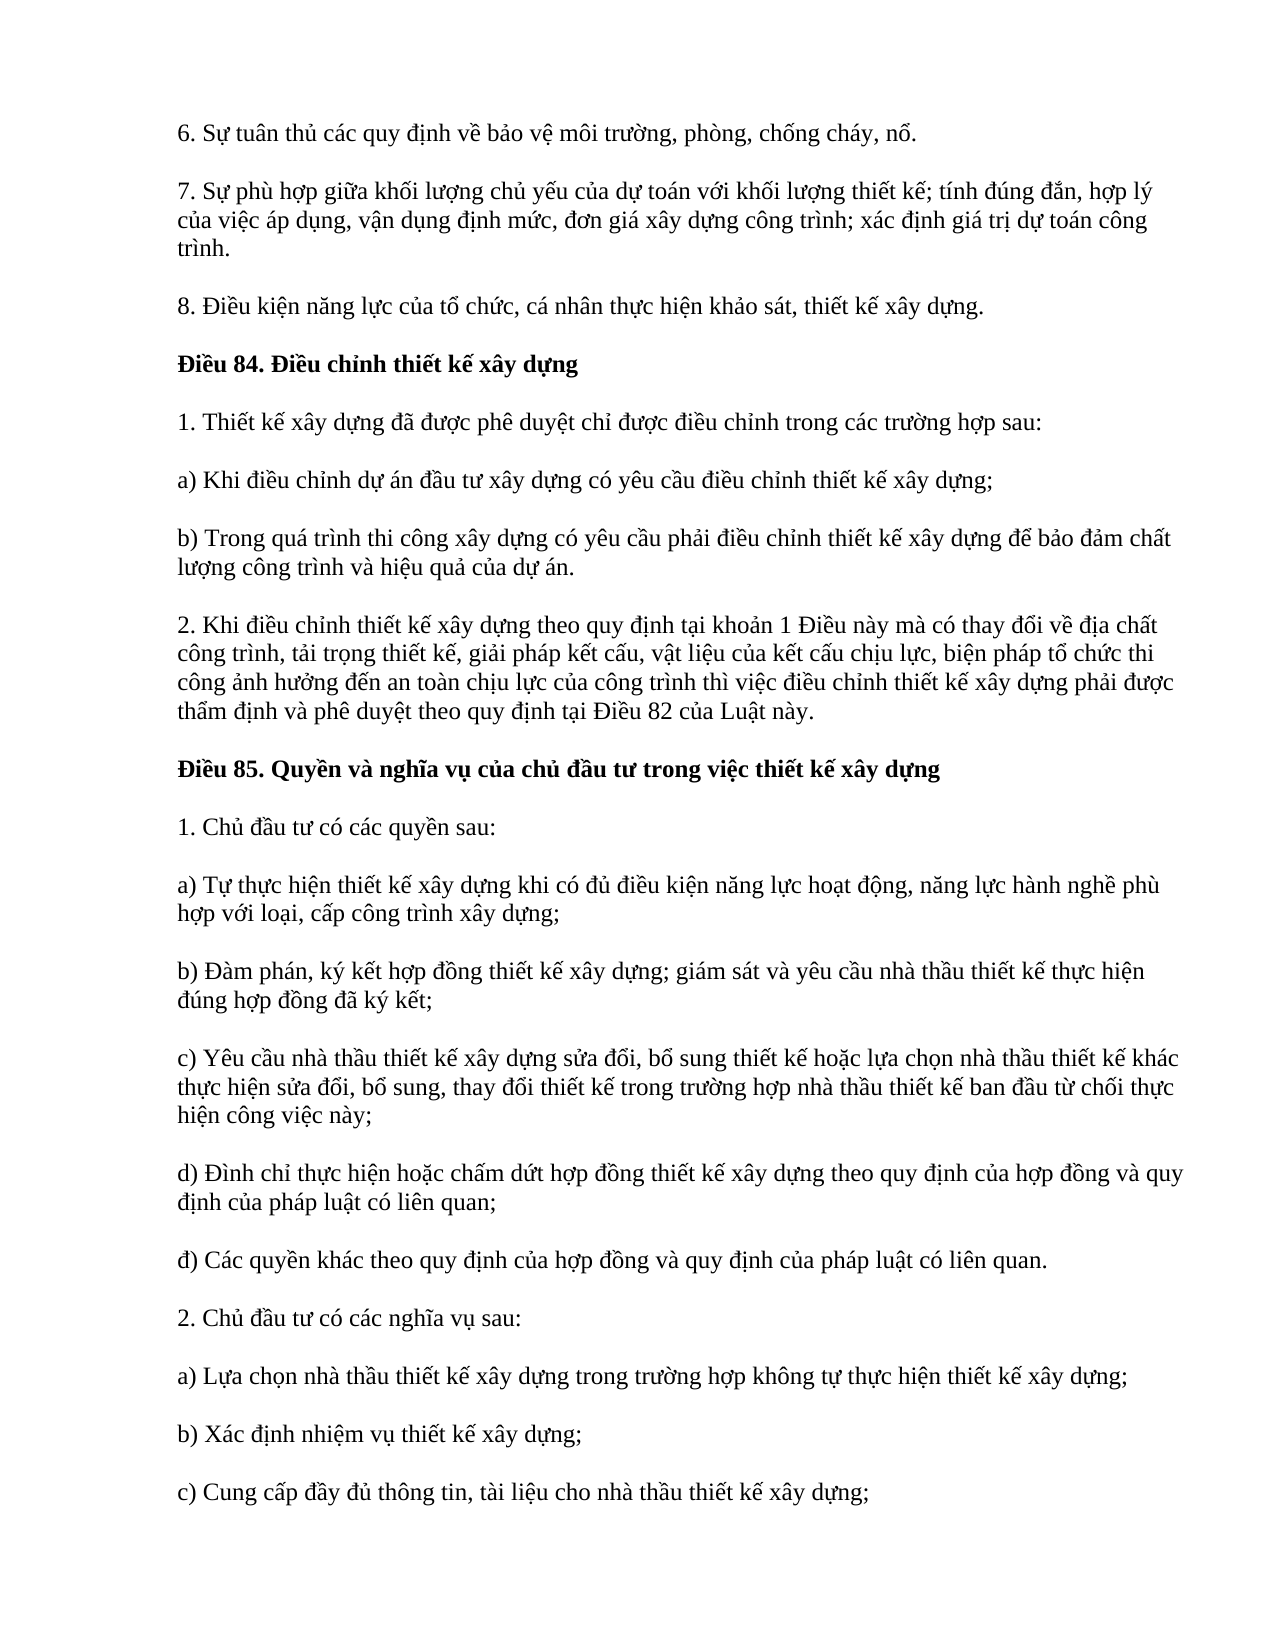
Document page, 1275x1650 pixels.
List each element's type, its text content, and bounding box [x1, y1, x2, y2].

text a) Tự thực hiện thiết kế xây dựng khi có đủ điều kiện năng lực hoạt động, năng lực hành nghề phù hợp với loại, cấp công trình xây dựng; [177, 870, 1186, 927]
text 2. Khi điều chỉnh thiết kế xây dựng theo quy định tại khoản 1 Điều này mà có thay đổi về địa chất công trình, tải trọng thiết kế, giải pháp kết cấu, vật liệu của kết cấu chịu lực, biện pháp tổ chức thi công ảnh hưởng đến an toàn chịu lực của công trình thì việc điều chỉnh thiết kế xây dựng phải được thẩm định và phê duyệt theo quy định tại Điều 82 của Luật này. [177, 610, 1186, 725]
text 7. Sự phù hợp giữa khối lượng chủ yếu của dự toán với khối lượng thiết kế; tính đúng đắn, hợp lý của việc áp dụng, vận dụng định mức, đơn giá xây dựng công trình; xác định giá trị dự toán công trình. [177, 176, 1186, 262]
text 8. Điều kiện năng lực của tổ chức, cá nhân thực hiện khảo sát, thiết kế xây dựng. [177, 291, 1186, 320]
text 1. Chủ đầu tư có các quyền sau: [177, 812, 1186, 841]
text Điều 84. Điều chỉnh thiết kế xây dựng [177, 349, 1186, 378]
text d) Đình chỉ thực hiện hoặc chấm dứt hợp đồng thiết kế xây dựng theo quy định của hợp đồng và quy định của pháp luật có liên quan; [177, 1158, 1186, 1216]
text 1. Thiết kế xây dựng đã được phê duyệt chỉ được điều chỉnh trong các trường hợp sau: [177, 407, 884, 436]
text Điều 85. Quyền và nghĩa vụ của chủ đầu tư trong việc thiết kế xây dựng [177, 754, 1186, 783]
text b) Đàm phán, ký kết hợp đồng thiết kế xây dựng; giám sát và yêu cầu nhà thầu thiết kế thực hiện đúng hợp đồng đã ký kết; [177, 956, 1186, 1014]
text 6. Sự tuân thủ các quy định về bảo vệ môi trường, phòng, chống cháy, nổ. [177, 118, 1186, 147]
text 2. Chủ đầu tư có các nghĩa vụ sau: [177, 1303, 1186, 1332]
text đ) Các quyền khác theo quy định của hợp đồng và quy định của pháp luật có liên quan. [177, 1245, 1186, 1274]
text b) Trong quá trình thi công xây dựng có yêu cầu phải điều chỉnh thiết kế xây dựng để bảo đảm chất lượng công trình và hiệu quả của dự án. [177, 523, 1186, 581]
text b) Xác định nhiệm vụ thiết kế xây dựng; [177, 1419, 1186, 1448]
text c) Cung cấp đầy đủ thông tin, tài liệu cho nhà thầu thiết kế xây dựng; [177, 1477, 1186, 1506]
text c) Yêu cầu nhà thầu thiết kế xây dựng sửa đổi, bổ sung thiết kế hoặc lựa chọn nhà thầu thiết kế khác thực hiện sửa đổi, bổ sung, thay đổi thiết kế trong trường hợp nhà thầu thiết kế ban đầu từ chối thực hiện công việc này; [177, 1043, 1186, 1129]
text 1. Thiết kế xây dựng đã được phê duyệt chỉ được điều chỉnh trong các trường hợp sau: [996, 407, 1186, 436]
text a) Lựa chọn nhà thầu thiết kế xây dựng trong trường hợp không tự thực hiện thiết kế xây dựng; [177, 1361, 1186, 1390]
text a) Khi điều chỉnh dự án đầu tư xây dựng có yêu cầu điều chỉnh thiết kế xây dựng; [177, 465, 1186, 494]
